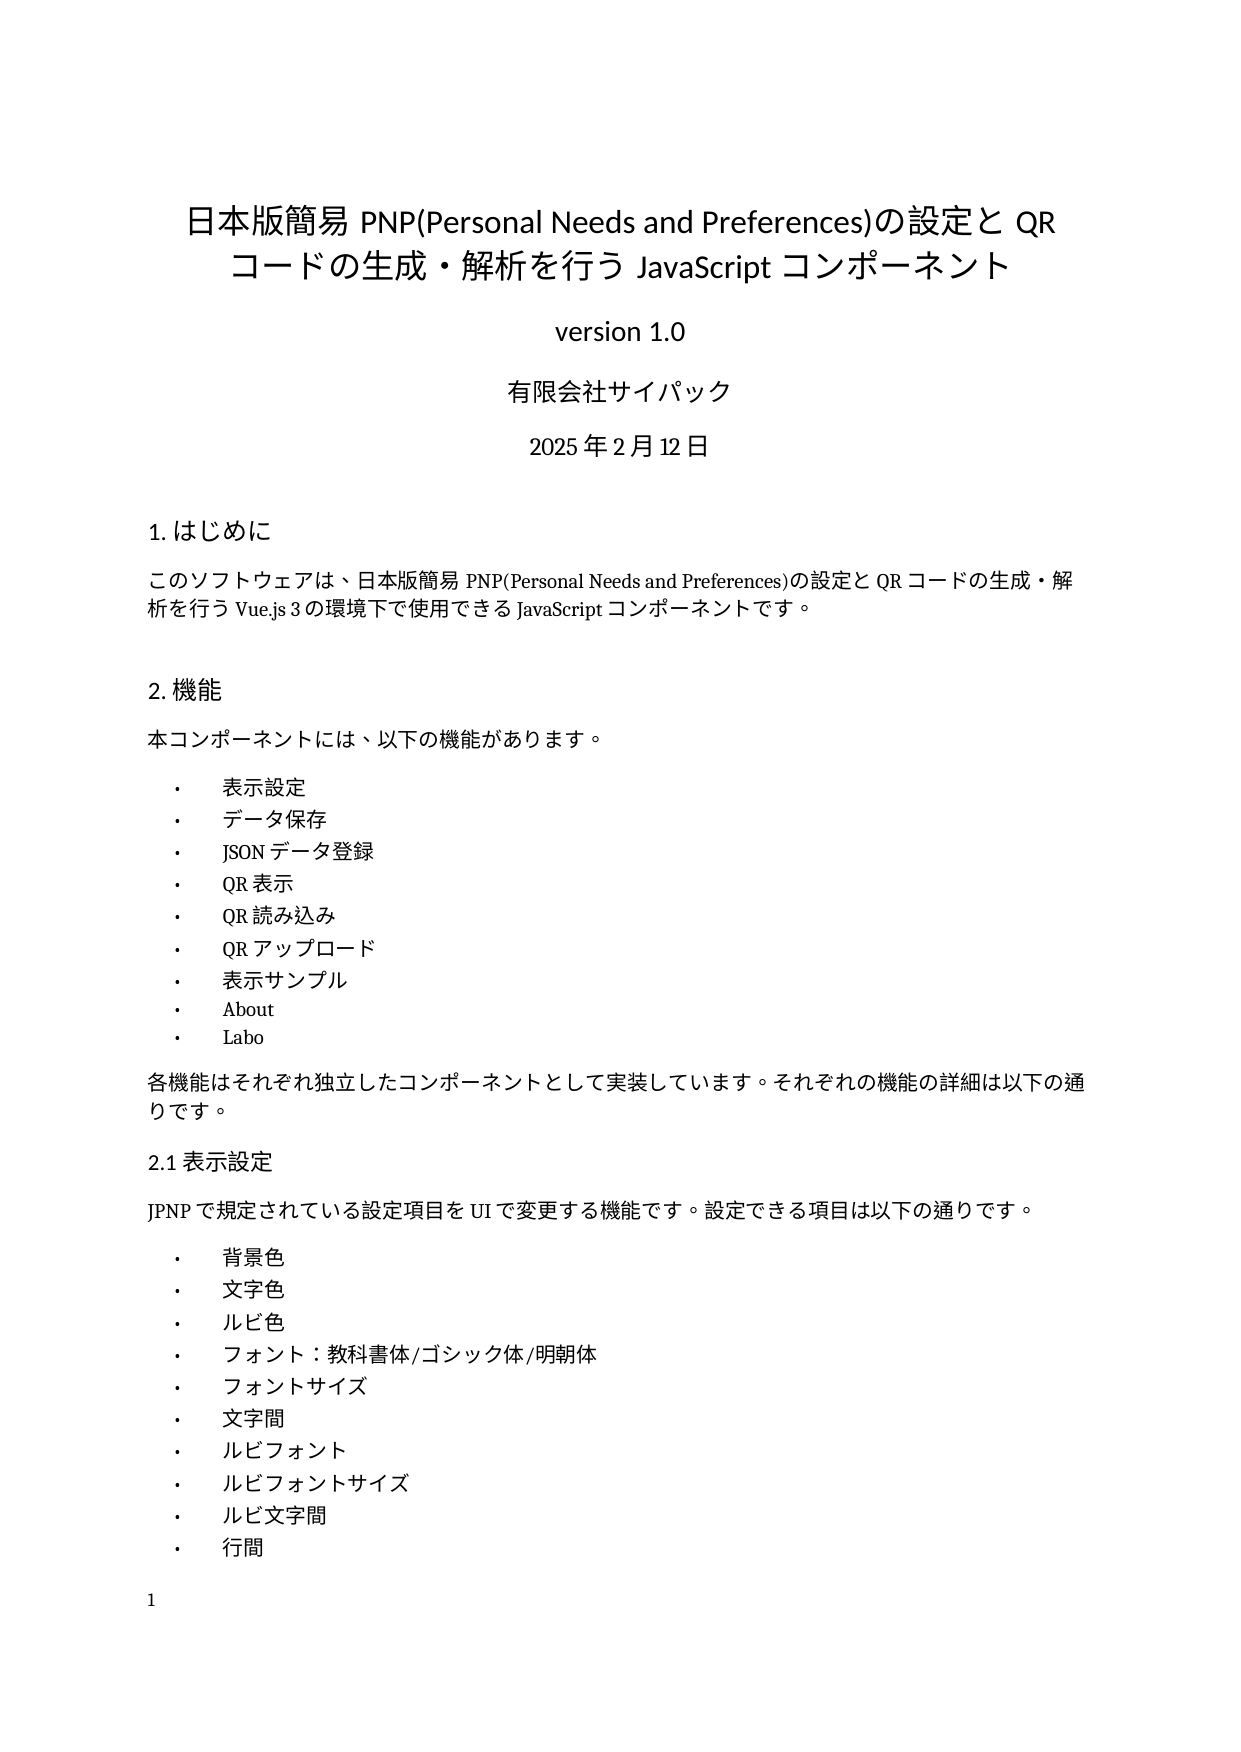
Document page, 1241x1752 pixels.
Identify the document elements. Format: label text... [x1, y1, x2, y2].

text 有限会社サイパック [148, 374, 1092, 408]
list 表示設定 [173, 773, 1092, 801]
list ルビ色 [173, 1308, 1092, 1336]
list JSONデータ登録 [173, 837, 1092, 866]
text このソフトウェアは、日本版簡易 PNP(Personal Needs and Preferences)の設定とQRコードの生成・解析を行うVue.js 3の環境下で使用できるJavaScriptコンポーネントです。 [148, 566, 1092, 623]
list フォント：教科書体/ゴシック体/明朝体 [173, 1340, 1092, 1368]
list ルビフォント [173, 1437, 1092, 1465]
list 表示サンプル [173, 966, 1092, 994]
list フォントサイズ [173, 1372, 1092, 1401]
list 背景色 [173, 1243, 1092, 1272]
list 文字色 [173, 1276, 1092, 1304]
list QR表示 [173, 869, 1092, 898]
subtitle 2.1 表示設定 [148, 1146, 1092, 1177]
text JPNPで規定されている設定項目をUIで変更する機能です。設定できる項目は以下の通りです。 [148, 1196, 1092, 1225]
text 本コンポーネントには、以下の機能があります。 [148, 726, 1092, 754]
list ルビ文字間 [173, 1501, 1092, 1529]
list 文字間 [173, 1404, 1092, 1433]
subtitle version 1.0 [148, 313, 1092, 349]
list 行間 [173, 1533, 1092, 1562]
list Labo [173, 1026, 1092, 1050]
subtitle 2. 機能 [148, 673, 1092, 707]
list ルビフォントサイズ [173, 1469, 1092, 1497]
list データ保存 [173, 805, 1092, 833]
list QR読み込み [173, 902, 1092, 930]
list About [173, 998, 1092, 1022]
text 2025年2月12日 [148, 429, 1092, 463]
title 日本版簡易 PNP(Personal Needs and Preferences)の設定と QRコードの生成・解析を行う JavaScript コンポーネント [148, 198, 1092, 288]
text 各機能はそれぞれ独立したコンポーネントとして実装しています。それぞれの機能の詳細は以下の通りです。 [148, 1068, 1092, 1125]
subtitle 1. はじめに [148, 513, 1092, 547]
list QRアップロード [173, 934, 1092, 962]
